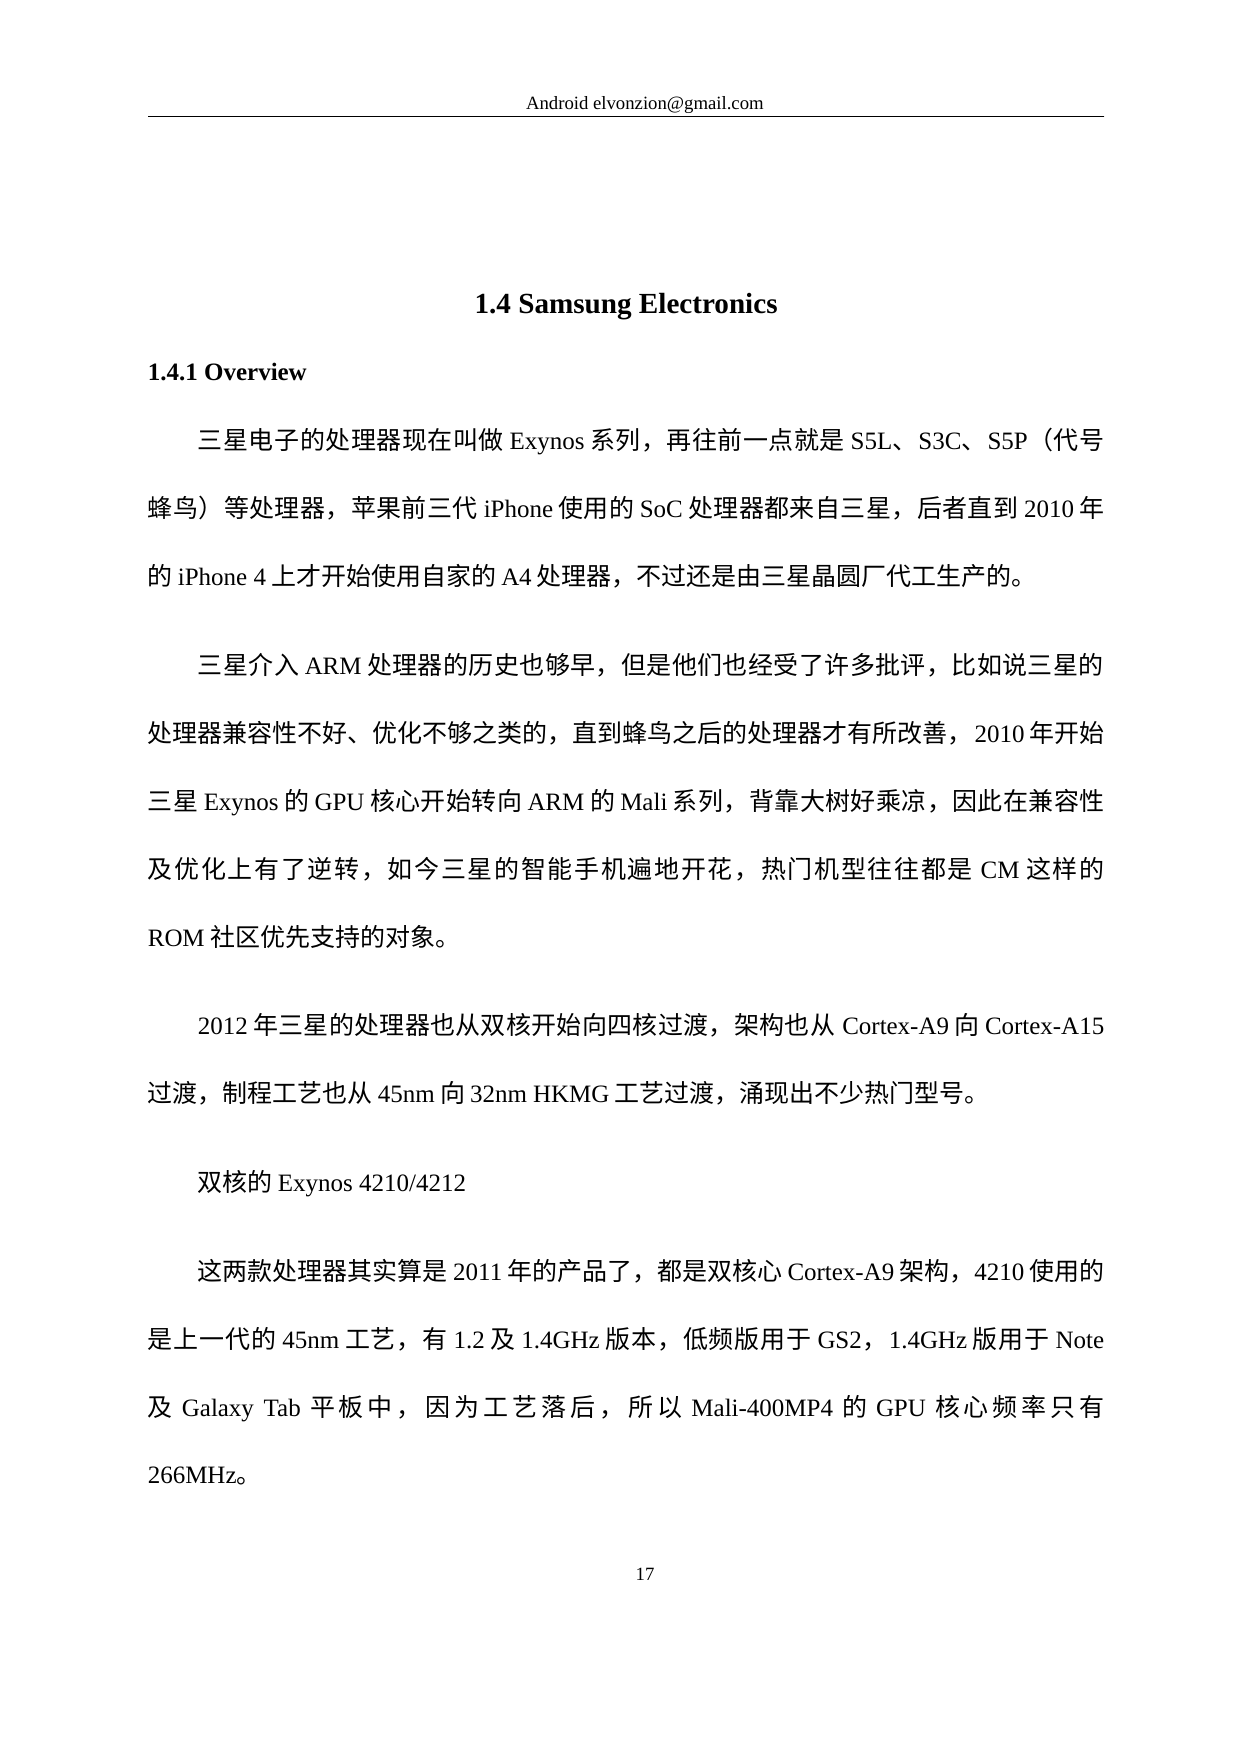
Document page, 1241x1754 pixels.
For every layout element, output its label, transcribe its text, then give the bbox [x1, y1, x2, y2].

text 三星电子的处理器现在叫做Exynos系列，再往前一点就是S5L、S3C、S5P（代号蜂鸟）等处理器，苹果前三代iPhone使用的SoC处理器都来自三星，后者直到2010年的iPhone 4上才开始使用自家的A4处理器，不过还是由三星晶圆厂代工生产的。 [148, 405, 1104, 609]
text 2012年三星的处理器也从双核开始向四核过渡，架构也从Cortex-A9向Cortex-A15过渡，制程工艺也从45nm向32nm HKMG工艺过渡，涌现出不少热门型号。 [148, 990, 1104, 1126]
text 这两款处理器其实算是2011年的产品了，都是双核心Cortex-A9架构，4210使用的是上一代的45nm工艺，有1.2及1.4GHz版本，低频版用于GS2，1.4GHz版用于Note及Galaxy Tab平板中，因为工艺落后，所以Mali-400MP4的GPU核心频率只有266MHz。 [148, 1235, 1104, 1507]
text 三星介入ARM处理器的历史也够早，但是他们也经受了许多批评，比如说三星的处理器兼容性不好、优化不够之类的，直到蜂鸟之后的处理器才有所改善，2010年开始三星Exynos的GPU核心开始转向ARM的Mali系列，背靠大树好乘凉，因此在兼容性及优化上有了逆转，如今三星的智能手机遍地开花，热门机型往往都是CM这样的ROM社区优先支持的对象。 [148, 629, 1104, 969]
text 双核的Exynos 4210/4212 [148, 1147, 1104, 1214]
subtitle Samsung Electronics [148, 286, 1104, 320]
subtitle Overview [148, 354, 1104, 388]
